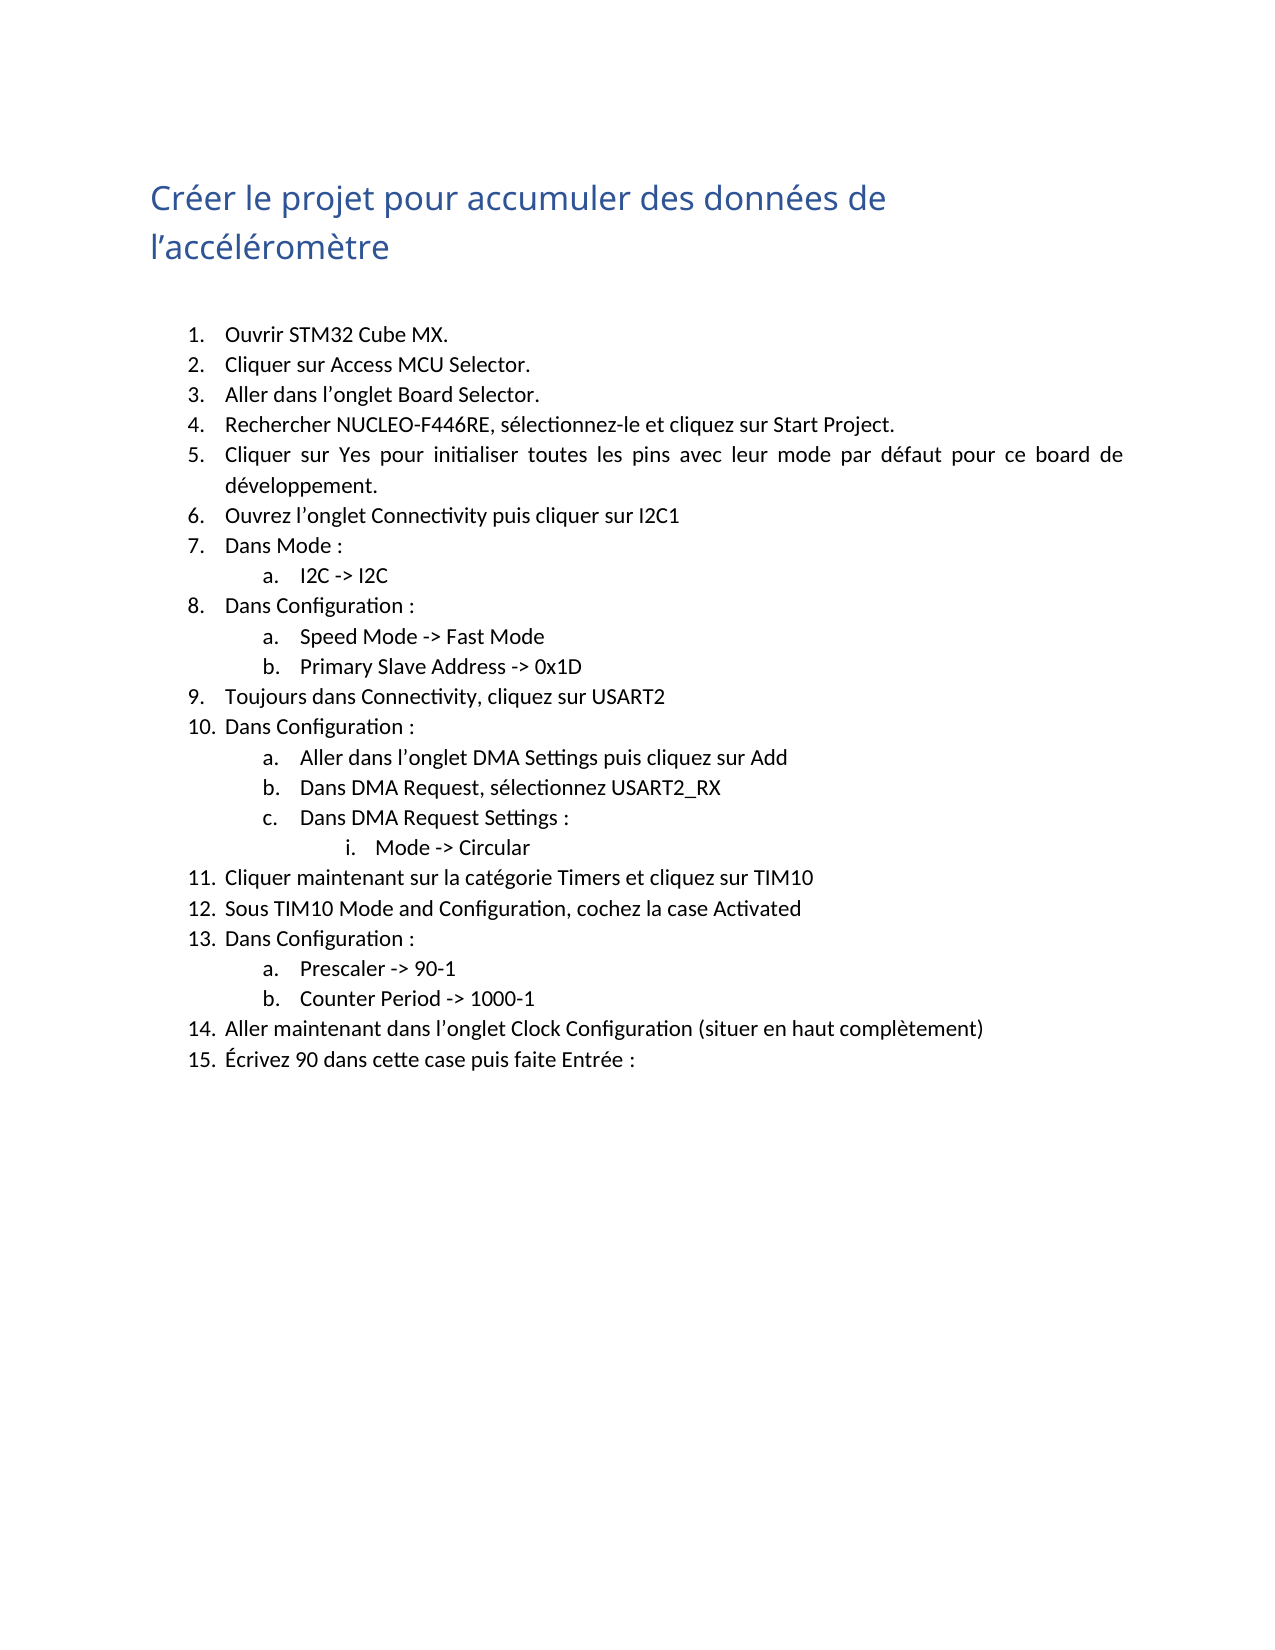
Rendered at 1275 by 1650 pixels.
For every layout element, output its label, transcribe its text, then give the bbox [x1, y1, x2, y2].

list Mode -> Circular [356, 833, 1125, 861]
list Toujours dans Connectivity, cliquez sur USART2 [187, 682, 1125, 710]
list Cliquer sur Access MCU Selector. [187, 350, 1125, 378]
list Ouvrez l’onglet Connectivity puis cliquer sur I2C1 [187, 501, 1125, 529]
list Speed Mode -> Fast Mode [262, 622, 1125, 650]
list Counter Period -> 1000-1 [262, 984, 1125, 1012]
list Dans Configuration : [187, 712, 1125, 741]
list Rechercher NUCLEO-F446RE, sélectionnez-le et cliquez sur Start Project. [187, 410, 1125, 438]
list Dans DMA Request Settings : [262, 803, 1125, 831]
list Aller dans l’onglet Board Selector. [187, 380, 1125, 408]
list Sous TIM10 Mode and Configuration, cochez la case Activated [187, 894, 1125, 922]
list I2C -> I2C [262, 561, 1125, 589]
subtitle Créer le projet pour accumuler des données de l’accéléromètre [150, 175, 1125, 269]
list Aller maintenant dans l’onglet Clock Configuration (situer en haut complètement) [187, 1014, 1125, 1043]
list Cliquer sur Yes pour initialiser toutes les pins avec leur mode par défaut pour ce board de développement. [187, 441, 1125, 499]
list Dans Configuration : [187, 924, 1125, 952]
list Cliquer maintenant sur la catégorie Timers et cliquez sur TIM10 [187, 863, 1125, 892]
list Dans Configuration : [187, 592, 1125, 620]
list Primary Slave Address -> 0x1D [262, 652, 1125, 680]
list Écrivez 90 dans cette case puis faite Entrée : [187, 1045, 1125, 1073]
list Ouvrir STM32 Cube MX. [187, 320, 1125, 348]
list Aller dans l’onglet DMA Settings puis cliquez sur Add [262, 743, 1125, 771]
list Prescaler -> 90-1 [262, 954, 1125, 982]
list Dans Mode : [187, 531, 1125, 559]
list Dans DMA Request, sélectionnez USART2_RX [262, 773, 1125, 801]
